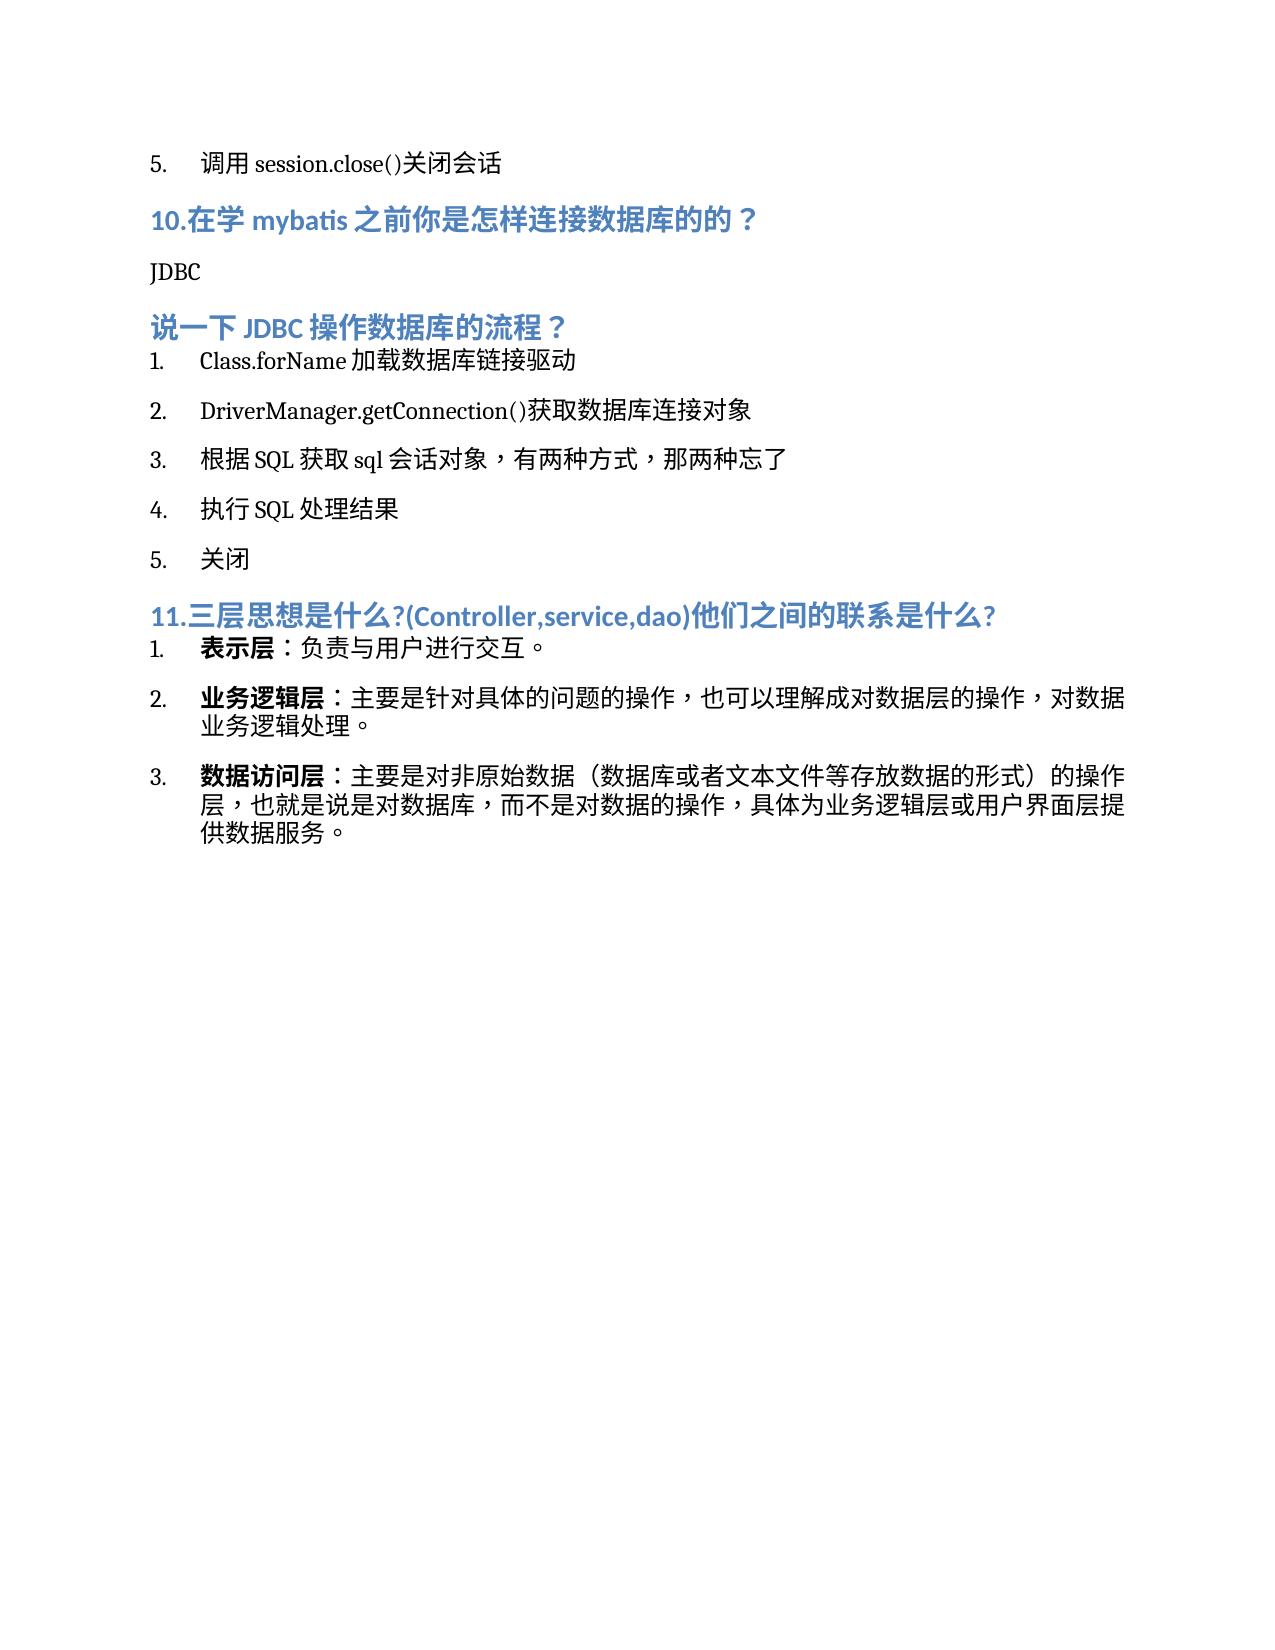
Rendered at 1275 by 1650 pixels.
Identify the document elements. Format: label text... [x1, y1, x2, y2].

text JDBC [150, 258, 1125, 287]
list 数据访问层：主要是对非原始数据（数据库或者文本文件等存放数据的形式）的操作层，也就是说是对数据库，而不是对数据的操作，具体为业务逻辑层或用户界面层提供数据服务。 [150, 763, 1125, 849]
list DriverManager.getConnection()获取数据库连接对象 [150, 397, 1125, 426]
list 表示层：负责与用户进行交互。 [150, 635, 1125, 664]
list 根据SQL获取sql会话对象，有两种方式，那两种忘了 [150, 446, 1125, 475]
subtitle 11.三层思想是什么?(Controller,service,dao)他们之间的联系是什么? [150, 595, 1125, 635]
subtitle 10.在学mybatis之前你是怎样连接数据库的的？ [150, 199, 1125, 239]
list 执行SQL处理结果 [150, 496, 1125, 525]
list 业务逻辑层：主要是针对具体的问题的操作，也可以理解成对数据层的操作，对数据业务逻辑处理。 [150, 684, 1125, 742]
list 调用session.close()关闭会话 [150, 150, 1125, 179]
subtitle 说一下JDBC操作数据库的流程？ [150, 308, 1125, 347]
list Class.forName加载数据库链接驱动 [150, 347, 1125, 376]
list 关闭 [150, 546, 1125, 574]
